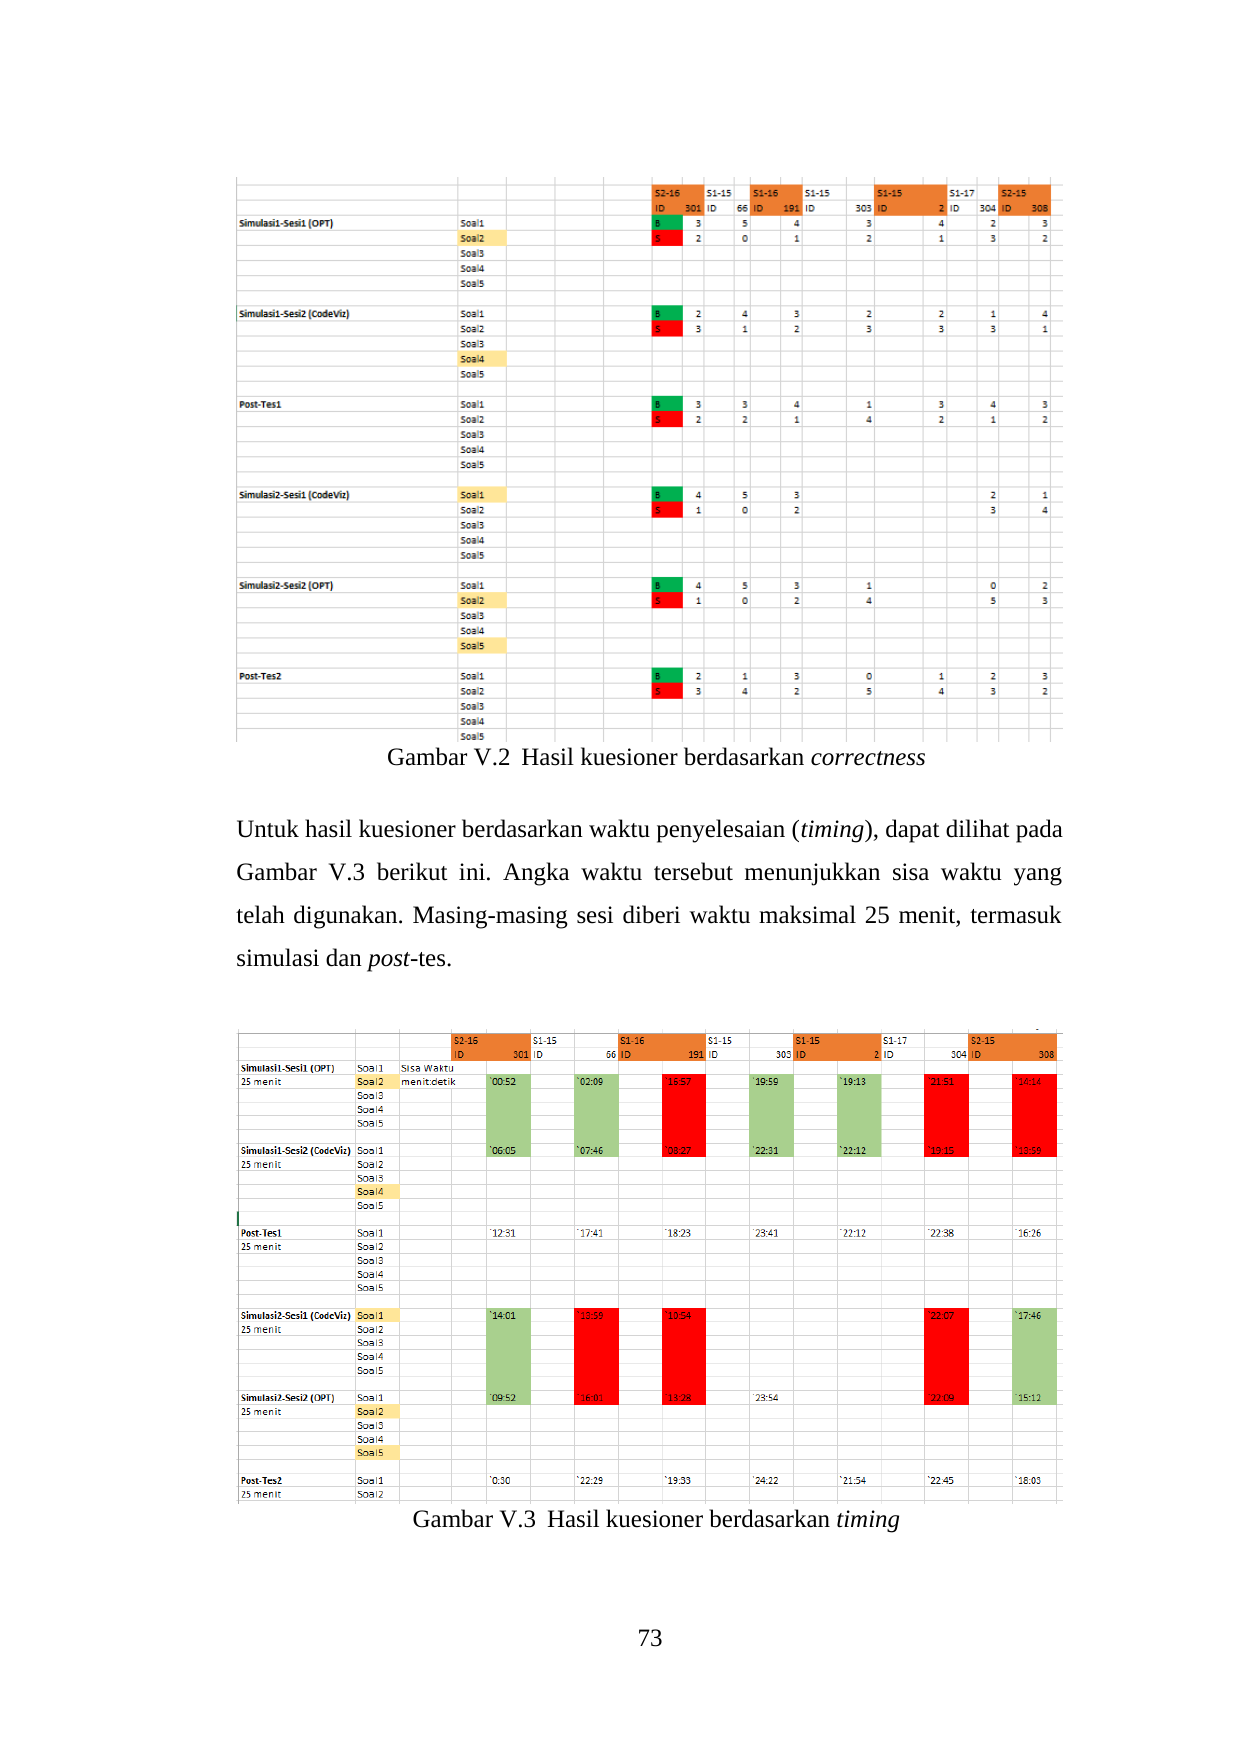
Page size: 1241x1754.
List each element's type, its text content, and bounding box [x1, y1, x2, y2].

picture [236, 177, 1063, 742]
text Untuk hasil kuesioner berdasarkan waktu penyelesaian (timing), dapat dilihat pada Gambar V.3 berikut ini. Angka waktu tersebut menunjukkan sisa waktu yang telah digunakan. Masing-masing sesi diberi waktu maksimal 25 menit, termasuk simulasi dan post-tes. [236, 814, 1063, 972]
list Hasil kuesioner berdasarkan timing [317, 1504, 1063, 1533]
picture [236, 1029, 1063, 1504]
list Hasil kuesioner berdasarkan correctness [317, 742, 1063, 771]
